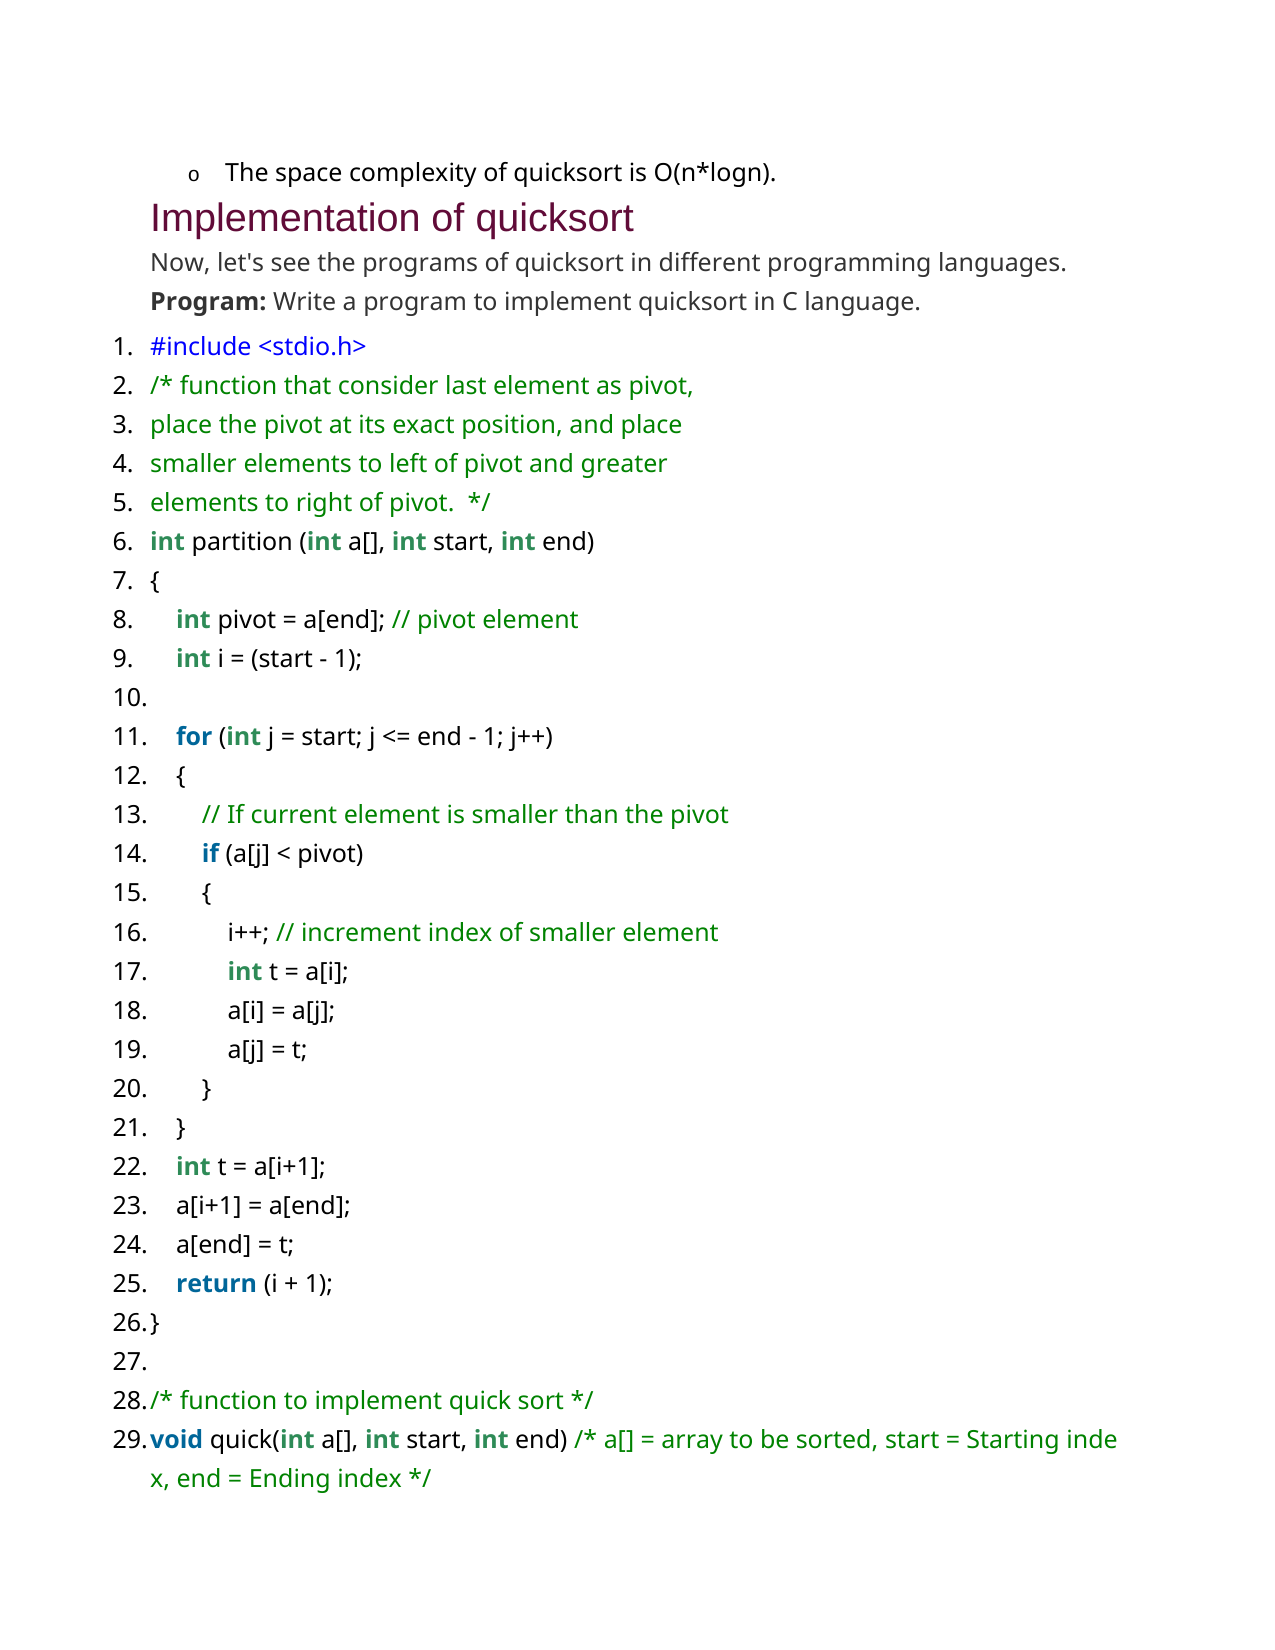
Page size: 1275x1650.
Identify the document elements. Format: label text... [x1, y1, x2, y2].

list a[i+1] = a[end]; [112, 1183, 1125, 1222]
list for (int j = start; j <= end - 1; j++) [112, 714, 1125, 753]
list int t = a[i+1]; [112, 1143, 1125, 1183]
list { [112, 753, 1125, 792]
text Now, let's see the programs of quicksort in different programming languages. [150, 245, 1125, 279]
list } [112, 1065, 1125, 1104]
list elements to right of pivot. */ [112, 479, 1125, 518]
list { [112, 558, 1125, 597]
text Implementation of quicksort [150, 194, 1125, 240]
list #include <stdio.h> [112, 323, 1125, 362]
list if (a[j] < pivot) [112, 831, 1125, 870]
list int pivot = a[end]; // pivot element [112, 597, 1125, 636]
list { [112, 870, 1125, 909]
list /* function that consider last element as pivot, [112, 362, 1125, 401]
list int partition (int a[], int start, int end) [112, 518, 1125, 558]
list a[i] = a[j]; [112, 987, 1125, 1026]
list a[end] = t; [112, 1222, 1125, 1261]
list place the pivot at its exact position, and place [112, 401, 1125, 440]
list // If current element is smaller than the pivot [112, 792, 1125, 831]
list i++; // increment index of smaller element [112, 909, 1125, 948]
list } [112, 1300, 1125, 1339]
list void quick(int a[], int start, int end) /* a[] = array to be sorted, start = Starting index, end = Ending index */ [112, 1417, 1125, 1495]
list int t = a[i]; [112, 948, 1125, 987]
list a[j] = t; [112, 1026, 1125, 1065]
list /* function to implement quick sort */ [112, 1378, 1125, 1417]
list int i = (start - 1); [112, 636, 1125, 675]
list The space complexity of quicksort is O(n*logn). [187, 150, 1125, 189]
list return (i + 1); [112, 1261, 1125, 1300]
list } [112, 1104, 1125, 1143]
list smaller elements to left of pivot and greater [112, 440, 1125, 479]
text Program: Write a program to implement quicksort in C language. [150, 284, 1125, 318]
